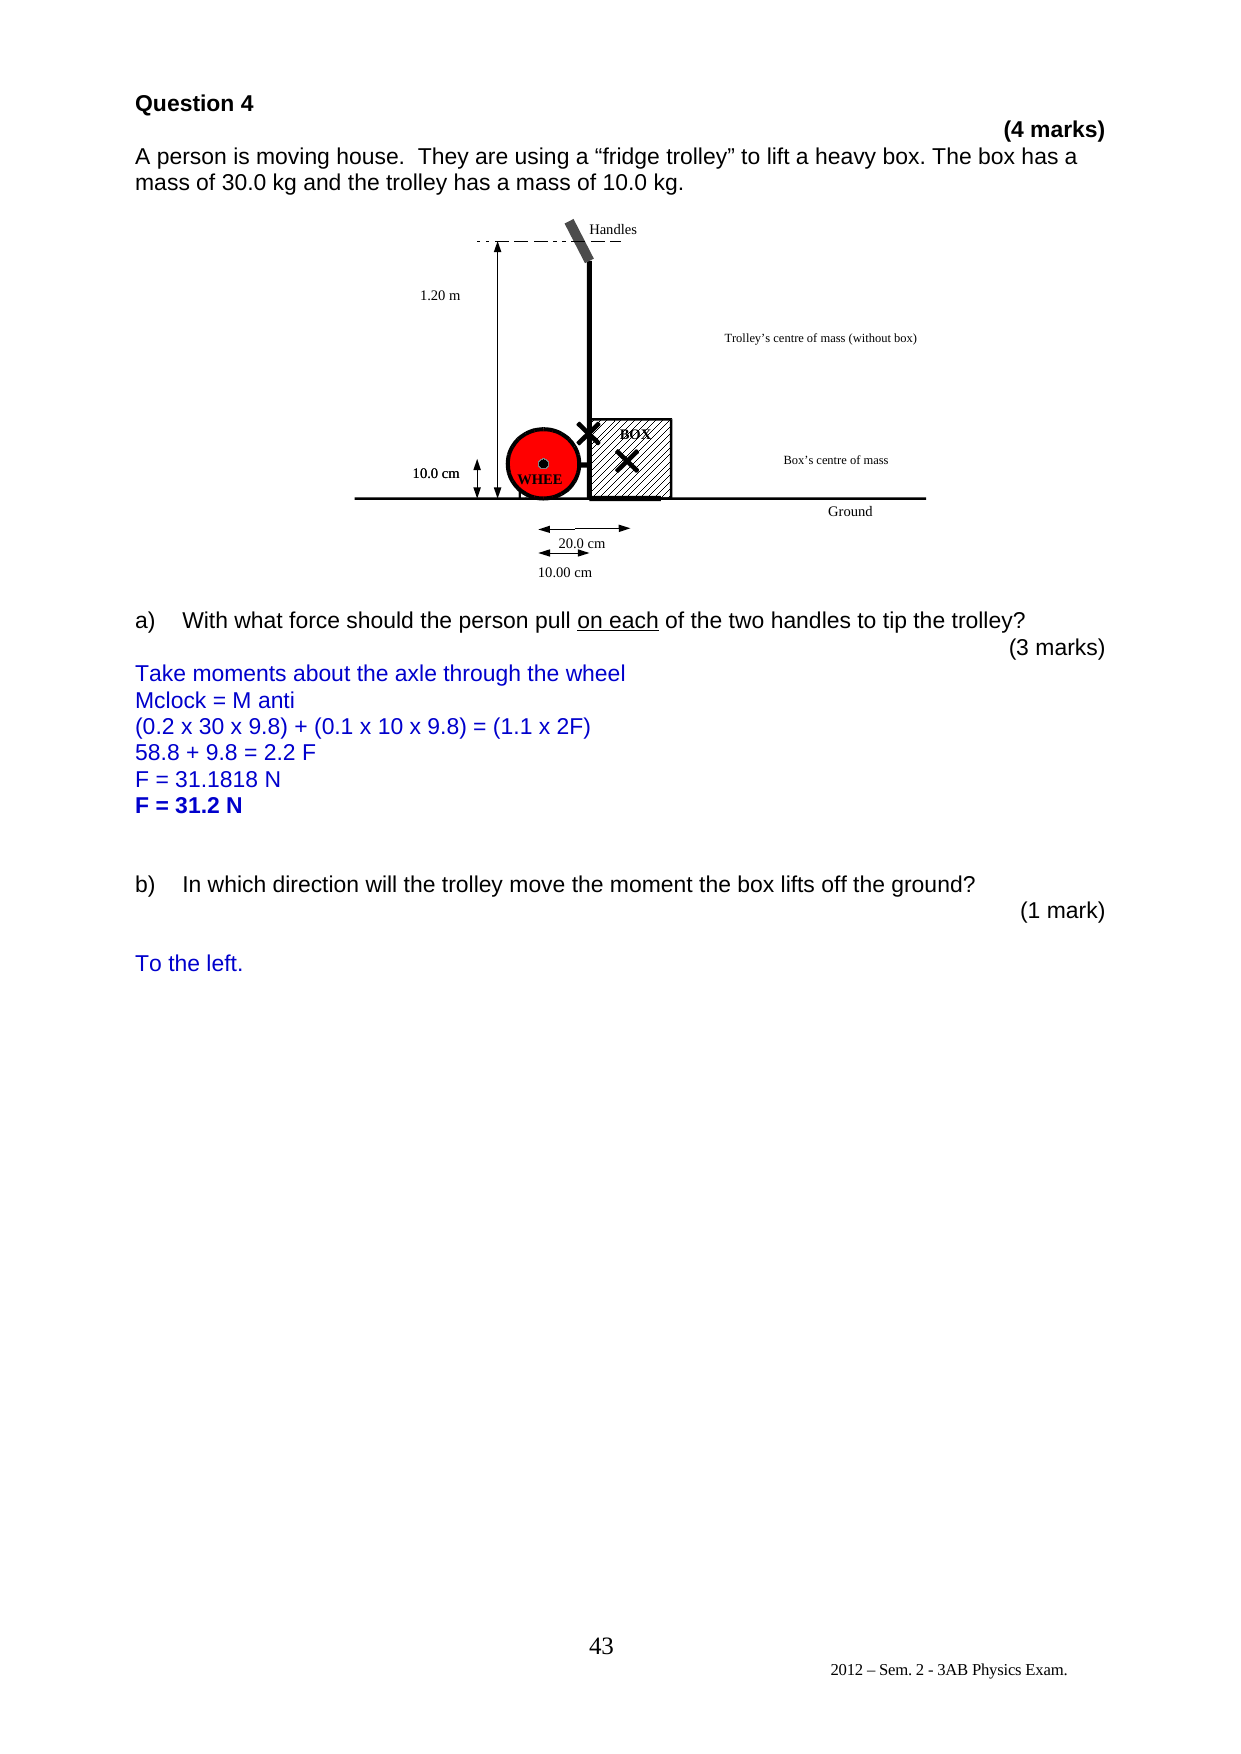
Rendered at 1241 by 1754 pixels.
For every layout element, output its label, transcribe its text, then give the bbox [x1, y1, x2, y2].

text 58.8 + 9.8 = 2.2 F [135, 739, 1105, 766]
text A person is moving house. They are using a “fridge trolley” to lift a heavy box. The box has a mass of 30.0 kg and the trolley has a mass of 10.0 kg. [135, 143, 1105, 195]
text F = 31.2 N [135, 792, 1105, 818]
text To the left. [135, 950, 1105, 976]
text a) With what force should the person pull on each of the two handles to tip the trolley? [135, 607, 1105, 634]
text (0.2 x 30 x 9.8) + (0.1 x 10 x 9.8) = (1.1 x 2F) [135, 713, 1105, 739]
text b) In which direction will the trolley move the moment the box lifts off the ground? [135, 871, 1105, 897]
text (4 marks) [135, 116, 1105, 143]
text F = 31.1818 N [135, 766, 1105, 792]
text Question 4 [135, 90, 1105, 116]
text (1 mark) [135, 897, 1105, 924]
text Mclock = M anti [135, 687, 1105, 713]
text (3 marks) [135, 634, 1105, 660]
text Take moments about the axle through the wheel [135, 660, 1105, 687]
